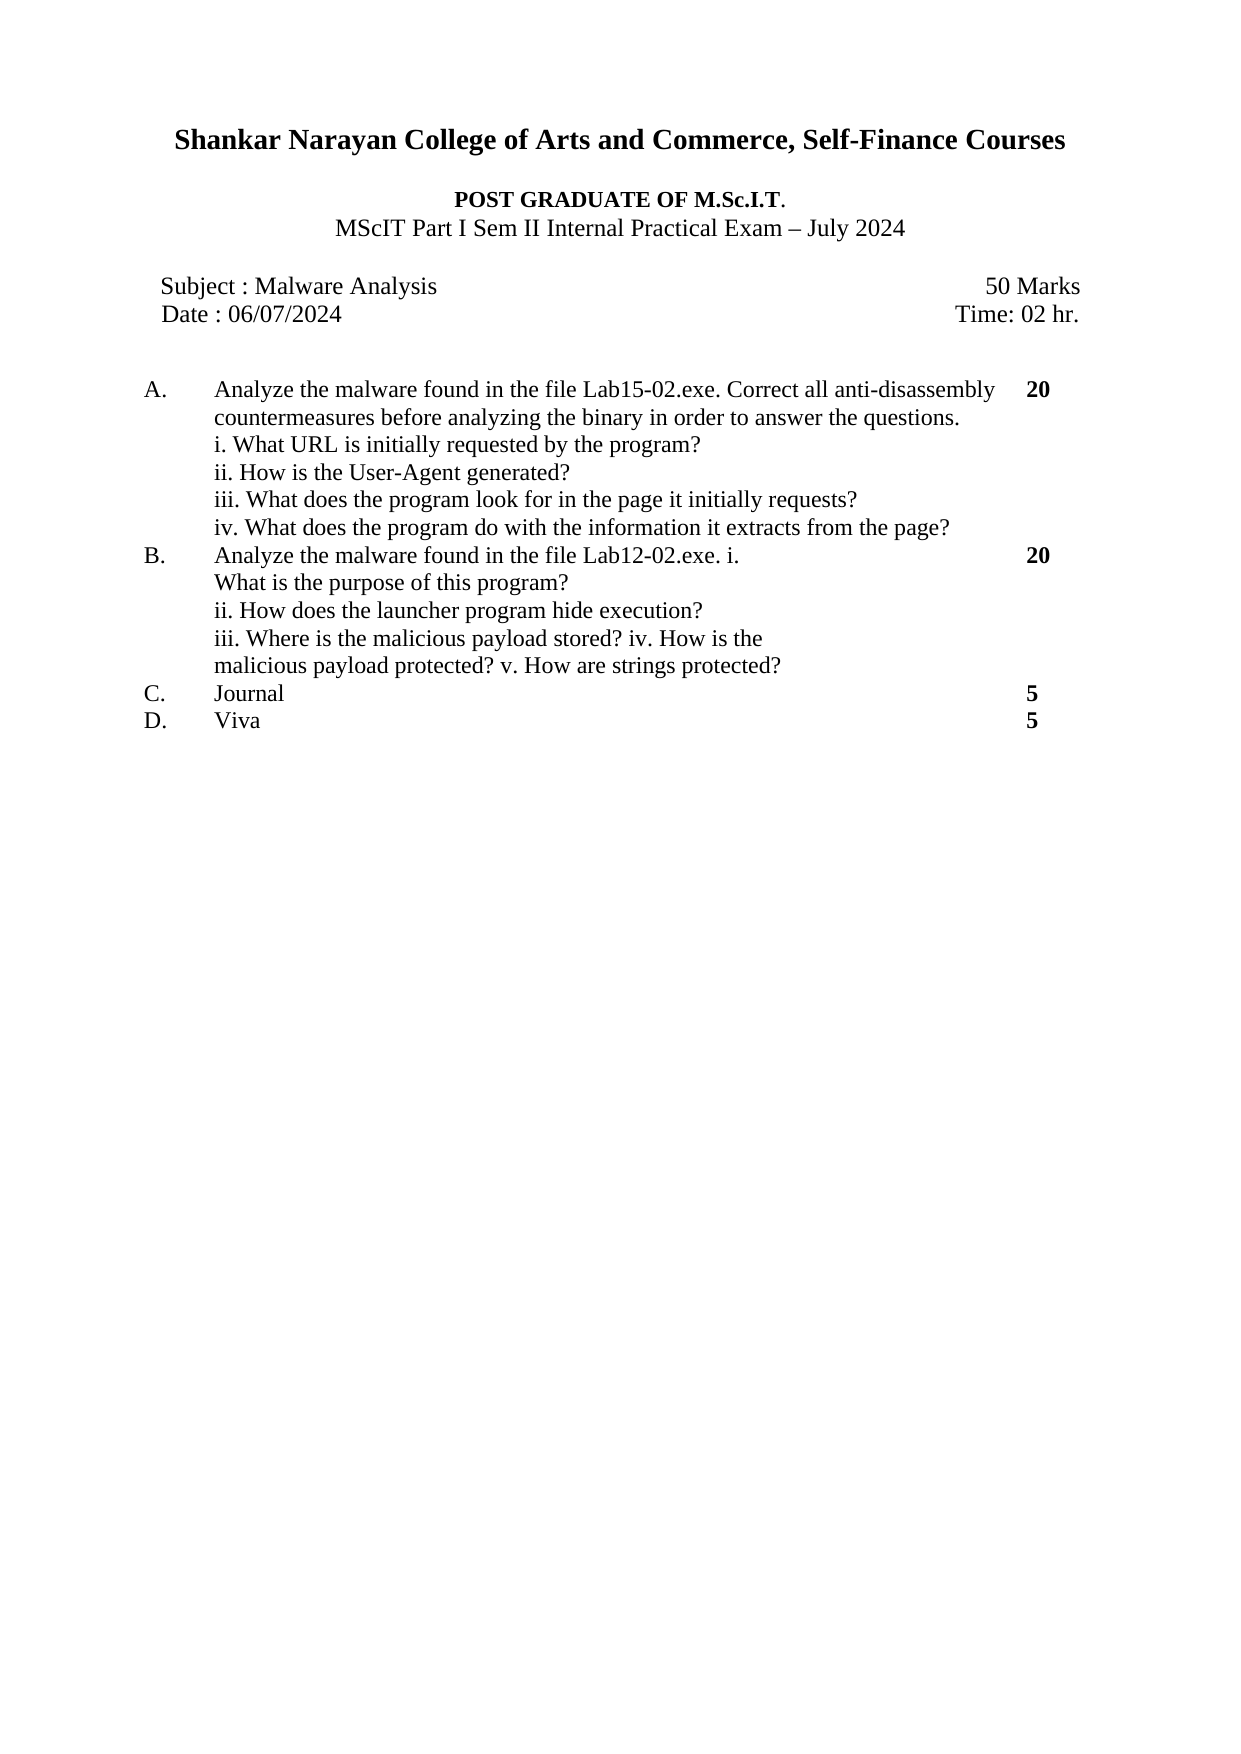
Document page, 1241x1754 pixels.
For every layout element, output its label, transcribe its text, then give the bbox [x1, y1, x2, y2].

table_header Analyze the malware found in the file Lab15-02.exe. Correct all anti-disassembly countermeasures before analyzing the binary in order to answer the questions. i. What URL is initially requested by the program? ii. How is the User-Agent generated? iii. What does the program look for in the page it initially requests? iv. What does the program do with the information it extracts from the page? [203, 375, 1015, 541]
table_cell 5 [1015, 706, 1082, 734]
text Date : 06/07/2024 Time: 02 hr. [150, 299, 1090, 328]
table_cell C. [133, 679, 203, 706]
table_cell Analyze the malware found in the file Lab12-02.exe. i. What is the purpose of this program? ii. How does the launcher program hide execution? iii. Where is the malicious payload stored? iv. How is the malicious payload protected? v. How are strings protected? [203, 541, 1015, 679]
text POST GRADUATE OF M.Sc.I.T. [150, 184, 1090, 213]
text MScIT Part I Sem II Internal Practical Exam – July 2024 [150, 213, 1090, 242]
table_cell Viva [203, 706, 1015, 734]
table_cell B. [133, 541, 203, 679]
table_cell 20 [1015, 541, 1082, 679]
table_cell Journal [203, 679, 1015, 706]
text Shankar Narayan College of Arts and Commerce, Self-Finance Courses [150, 122, 1090, 156]
table_cell D. [133, 706, 203, 734]
table_header 20 [1015, 375, 1082, 541]
text Subject : Malware Analysis 50 Marks [150, 271, 1090, 299]
table_cell 5 [1015, 679, 1082, 706]
table_header A. [133, 375, 203, 541]
